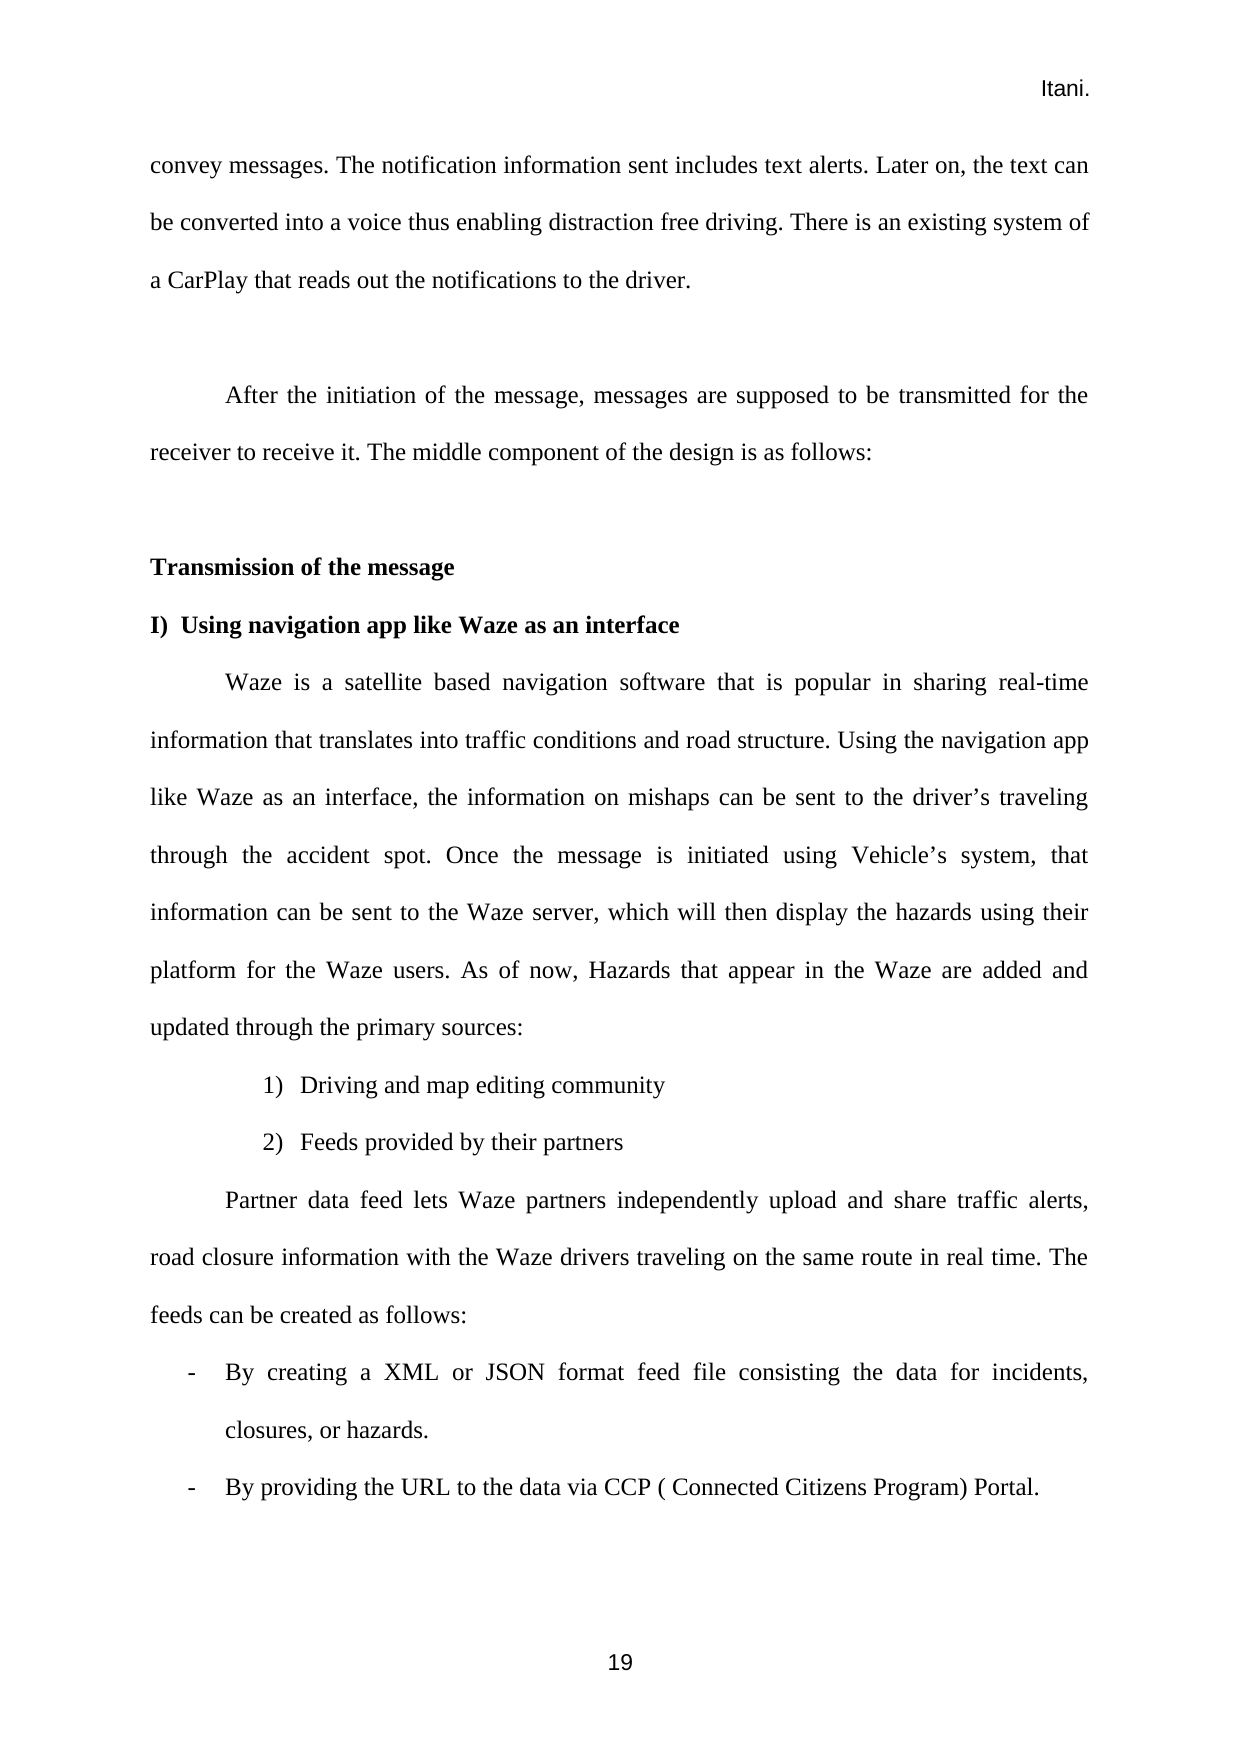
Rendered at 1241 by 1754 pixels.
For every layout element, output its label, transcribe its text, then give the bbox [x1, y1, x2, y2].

text I) Using navigation app like Waze as an interface [150, 610, 1090, 639]
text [150, 150, 1090, 294]
text Transmission of the message [150, 552, 1090, 581]
list Driving and map editing community [262, 1070, 1090, 1099]
text Partner data feed lets Waze partners independently upload and share traffic alerts, road closure information with the Waze drivers traveling on the same route in real time. The feeds can be created as follows: [150, 1185, 1090, 1329]
text Waze is a satellite based navigation software that is popular in sharing real-time information that translates into traffic conditions and road structure. Using the navigation app like Waze as an interface, the information on mishaps can be sent to the driver’s traveling through the accident spot. Once the message is initiated using Vehicle’s system, that information can be sent to the Waze server, which will then display the hazards using their platform for the Waze users. As of now, Hazards that appear in the Waze are added and updated through the primary sources: [150, 667, 1090, 1041]
list By creating a XML or JSON format feed file consisting the data for incidents, closures, or hazards. [187, 1357, 1090, 1444]
text After the initiation of the message, messages are supposed to be transmitted for the receiver to receive it. The middle component of the design is as follows: [150, 380, 1090, 466]
list Feeds provided by their partners [262, 1127, 1090, 1156]
list By providing the URL to the data via CCP ( Connected Citizens Program) Portal. [187, 1472, 1090, 1501]
